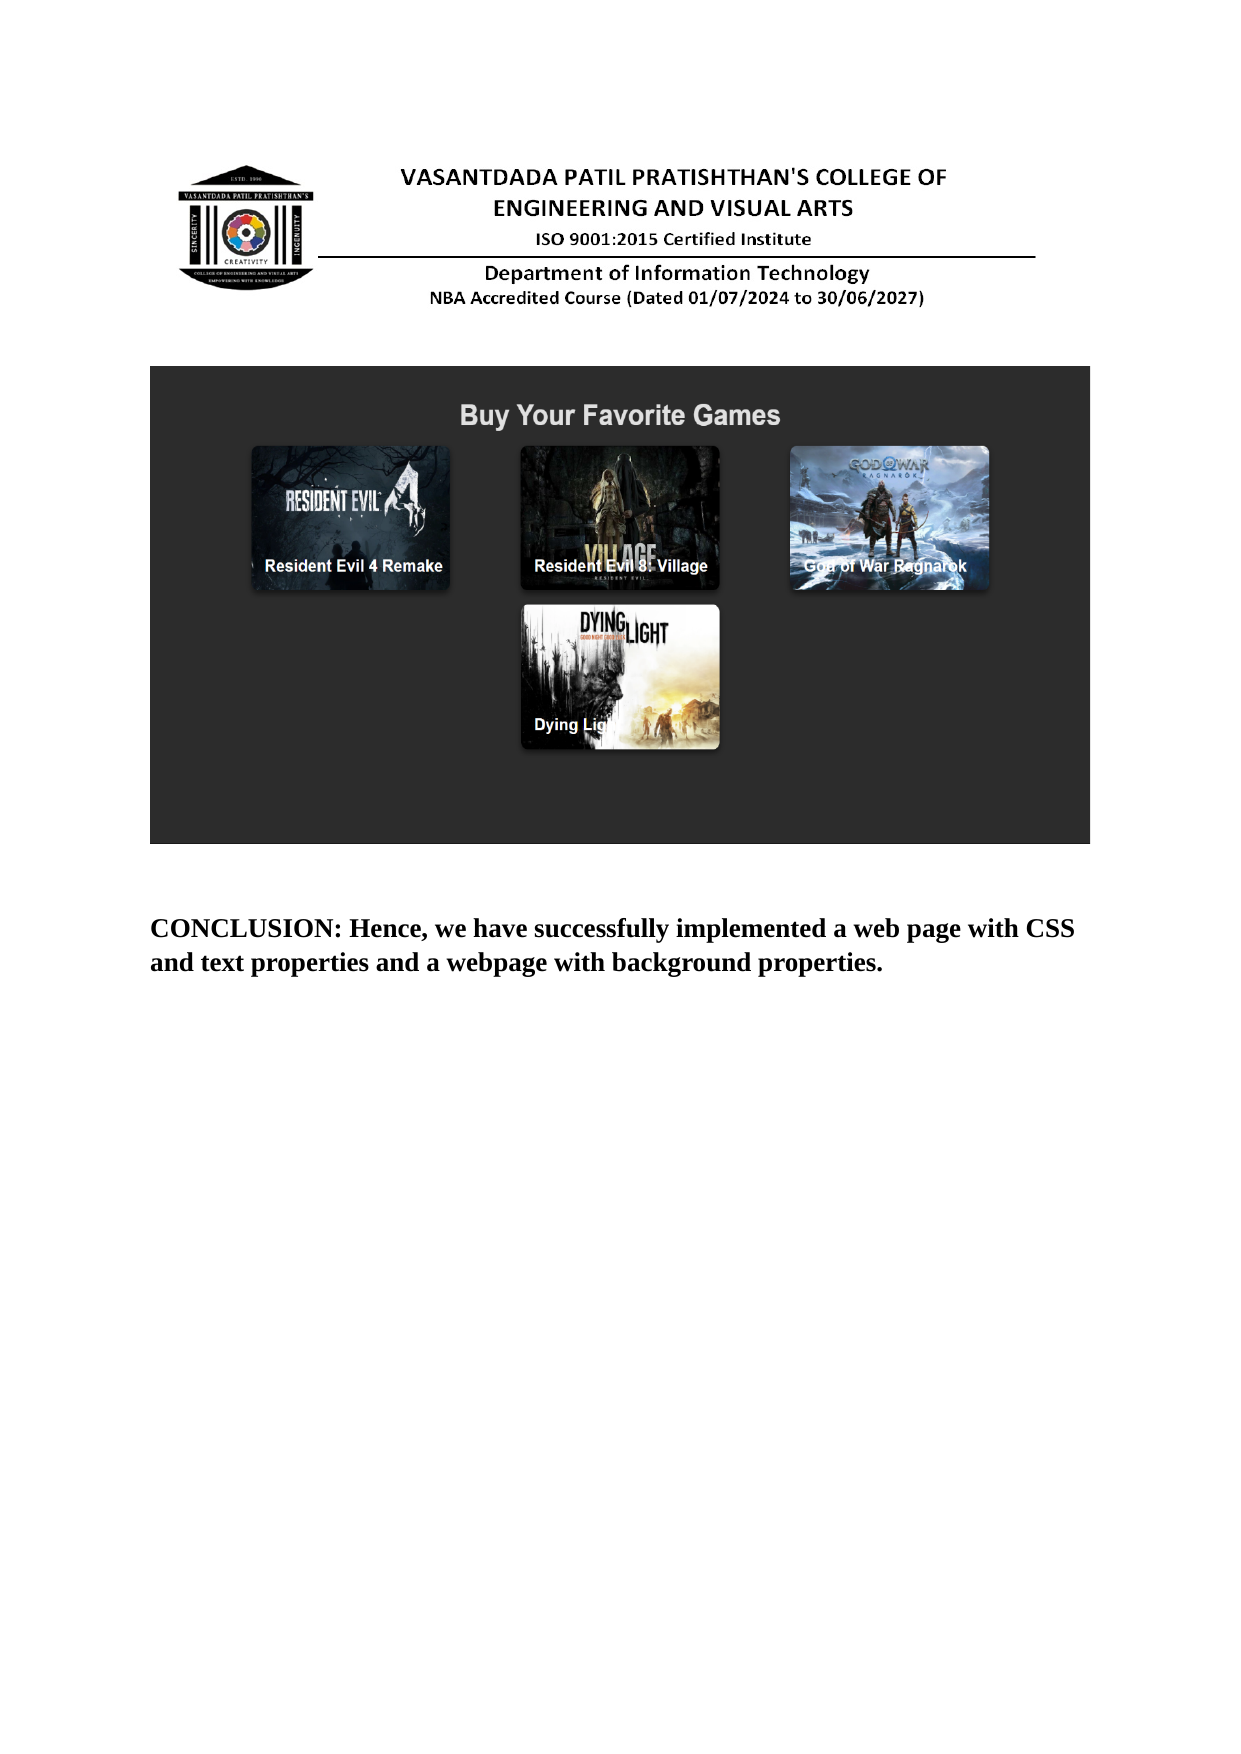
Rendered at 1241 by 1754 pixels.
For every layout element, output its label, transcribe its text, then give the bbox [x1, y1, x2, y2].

text CONCLUSION: Hence, we have successfully implemented a web page with CSS and text properties and a webpage with background properties. [150, 913, 1090, 977]
picture [150, 123, 1093, 339]
picture [150, 366, 1091, 844]
